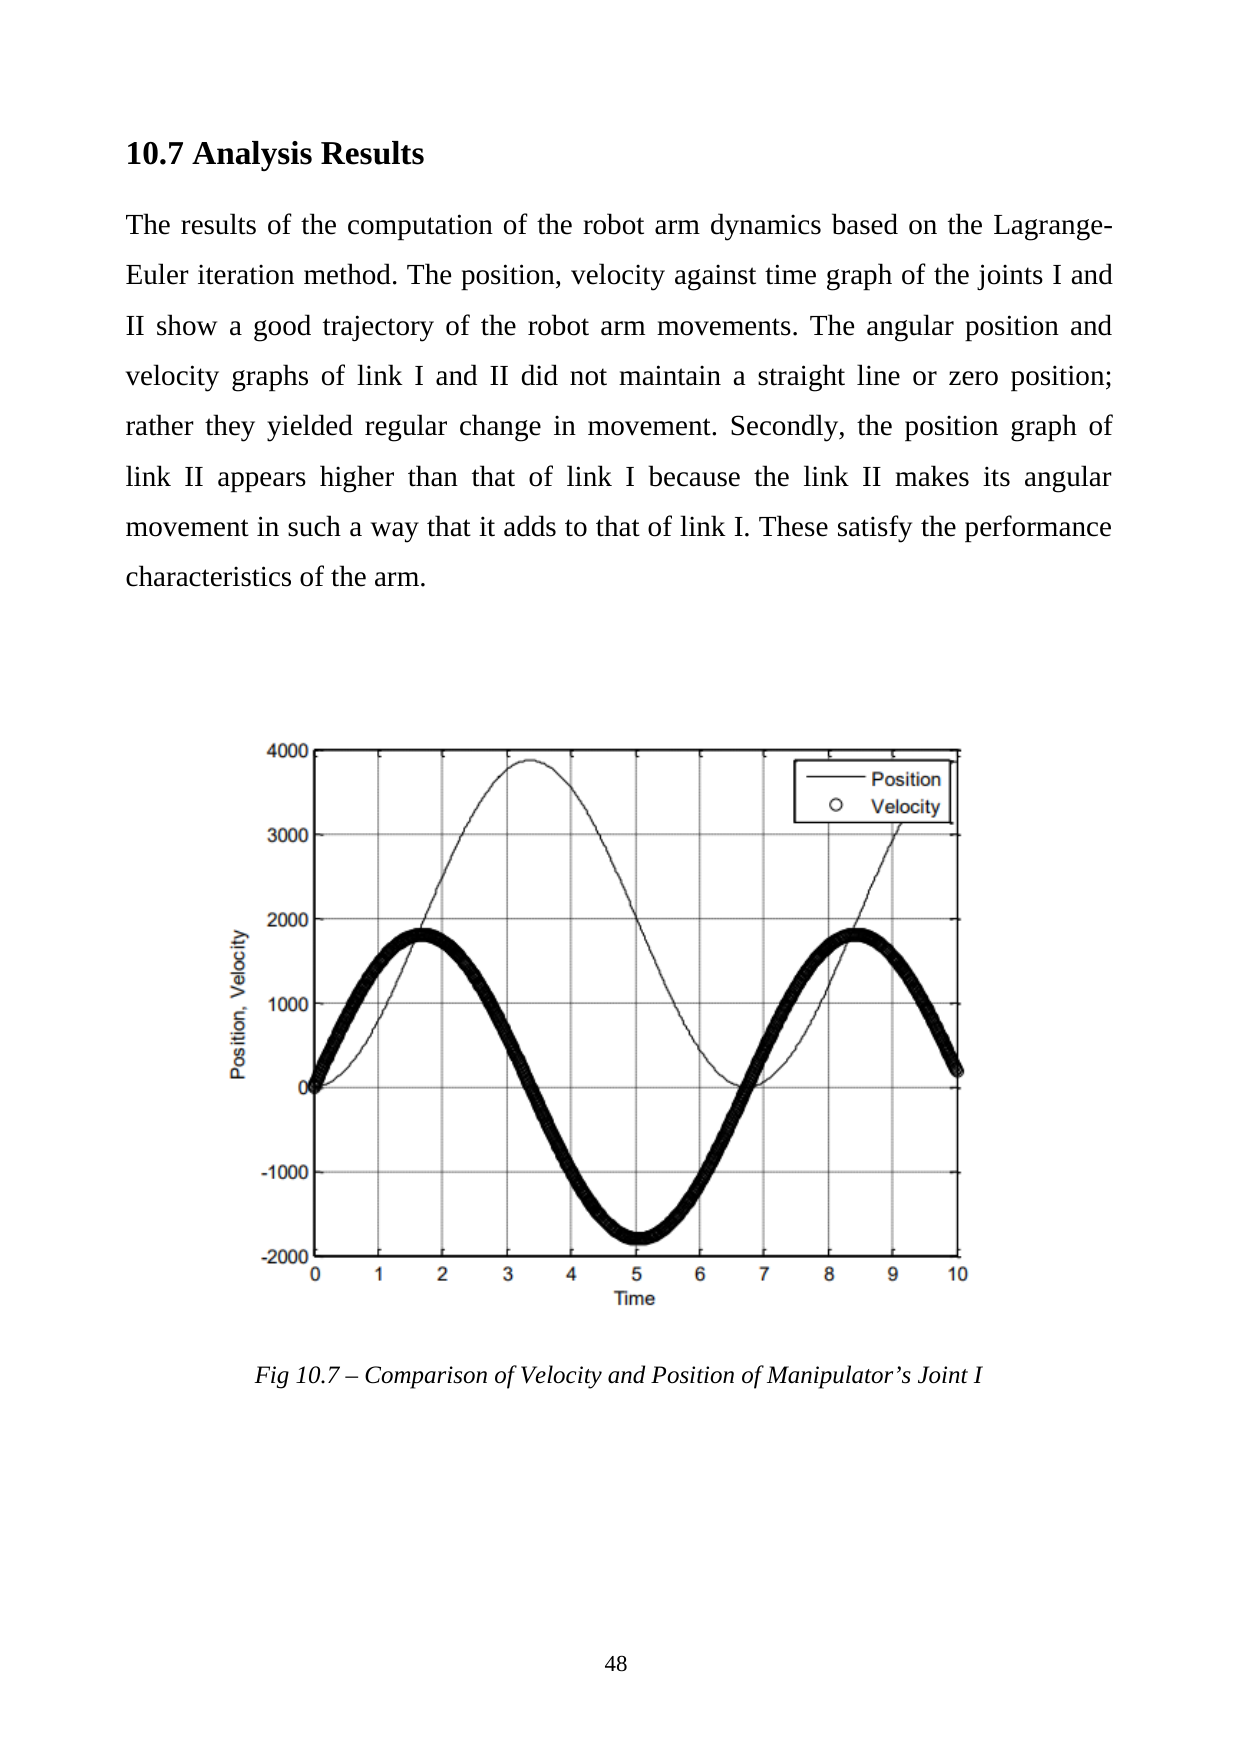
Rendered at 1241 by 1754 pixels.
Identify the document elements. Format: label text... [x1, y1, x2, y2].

text The results of the computation of the robot arm dynamics based on the Lagrange-Euler iteration method. The position, velocity against time graph of the joints I and II show a good trajectory of the robot arm movements. The angular position and velocity graphs of link I and II did not maintain a straight line or zero position; rather they yielded regular change in movement. Secondly, the position graph of link II appears higher than that of link I because the link II makes its angular movement in such a way that it adds to that of link I. These satisfy the performance characteristics of the arm. [125, 207, 1114, 593]
picture [204, 693, 1035, 1331]
text 10.7 Analysis Results [125, 133, 1114, 171]
text Fig 10.7 – Comparison of Velocity and Position of Manipulator’s Joint I [125, 1361, 1114, 1389]
